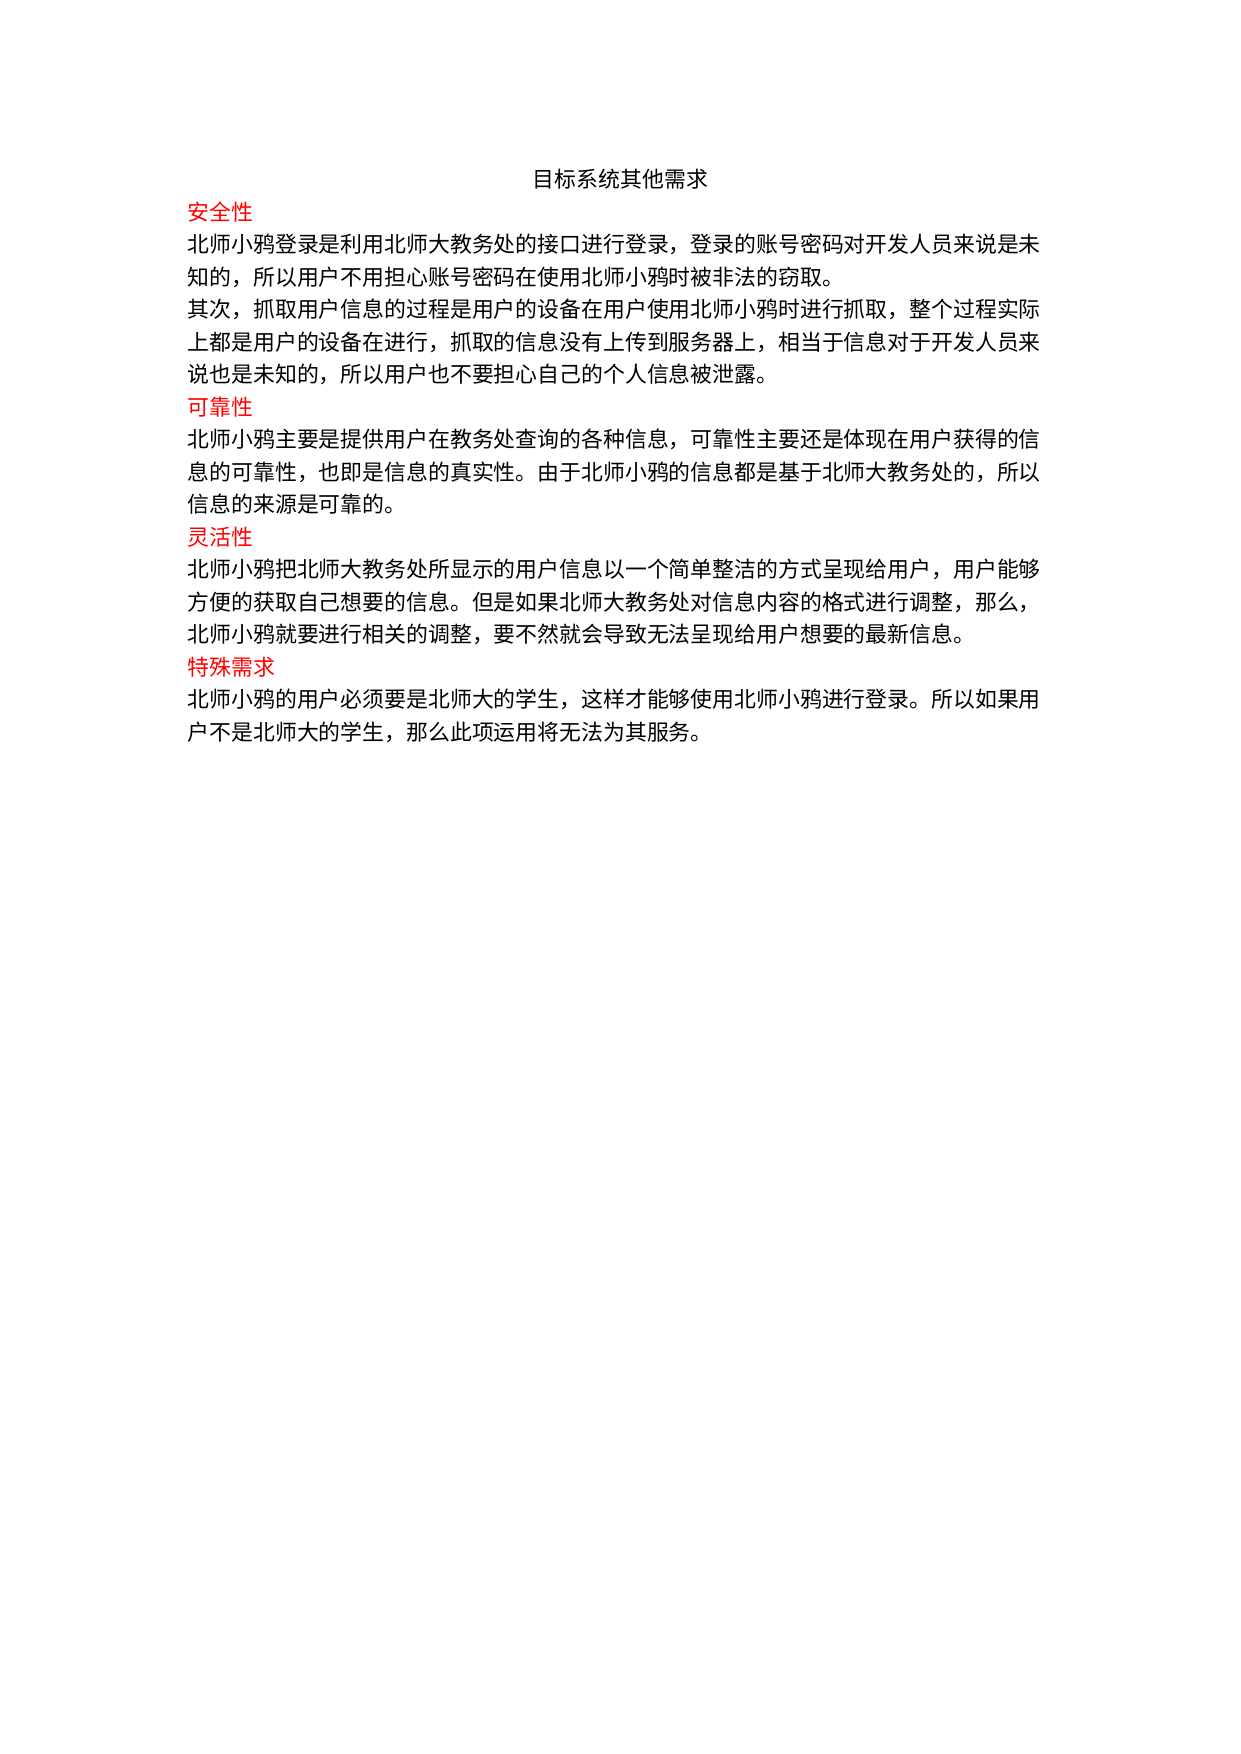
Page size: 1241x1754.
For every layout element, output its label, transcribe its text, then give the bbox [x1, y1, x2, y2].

text 北师小鸦把北师大教务处所显示的用户信息以一个简单整洁的方式呈现给用户，用户能够方便的获取自己想要的信息。但是如果北师大教务处对信息内容的格式进行调整，那么，北师小鸦就要进行相关的调整，要不然就会导致无法呈现给用户想要的最新信息。 [187, 552, 1053, 649]
text 安全性 [187, 194, 1053, 227]
text 目标系统其他需求 [187, 162, 1053, 194]
text 灵活性 [187, 519, 1053, 552]
text 北师小鸦登录是利用北师大教务处的接口进行登录，登录的账号密码对开发人员来说是未知的，所以用户不用担心账号密码在使用北师小鸦时被非法的窃取。 [187, 227, 1053, 292]
text 可靠性 [187, 389, 1053, 422]
text 特殊需求 [187, 649, 1053, 682]
text 其次，抓取用户信息的过程是用户的设备在用户使用北师小鸦时进行抓取，整个过程实际上都是用户的设备在进行，抓取的信息没有上传到服务器上，相当于信息对于开发人员来说也是未知的，所以用户也不要担心自己的个人信息被泄露。 [187, 292, 1053, 389]
text 北师小鸦主要是提供用户在教务处查询的各种信息，可靠性主要还是体现在用户获得的信息的可靠性，也即是信息的真实性。由于北师小鸦的信息都是基于北师大教务处的，所以信息的来源是可靠的。 [187, 422, 1053, 519]
text 北师小鸦的用户必须要是北师大的学生，这样才能够使用北师小鸦进行登录。所以如果用户不是北师大的学生，那么此项运用将无法为其服务。 [187, 682, 1053, 747]
